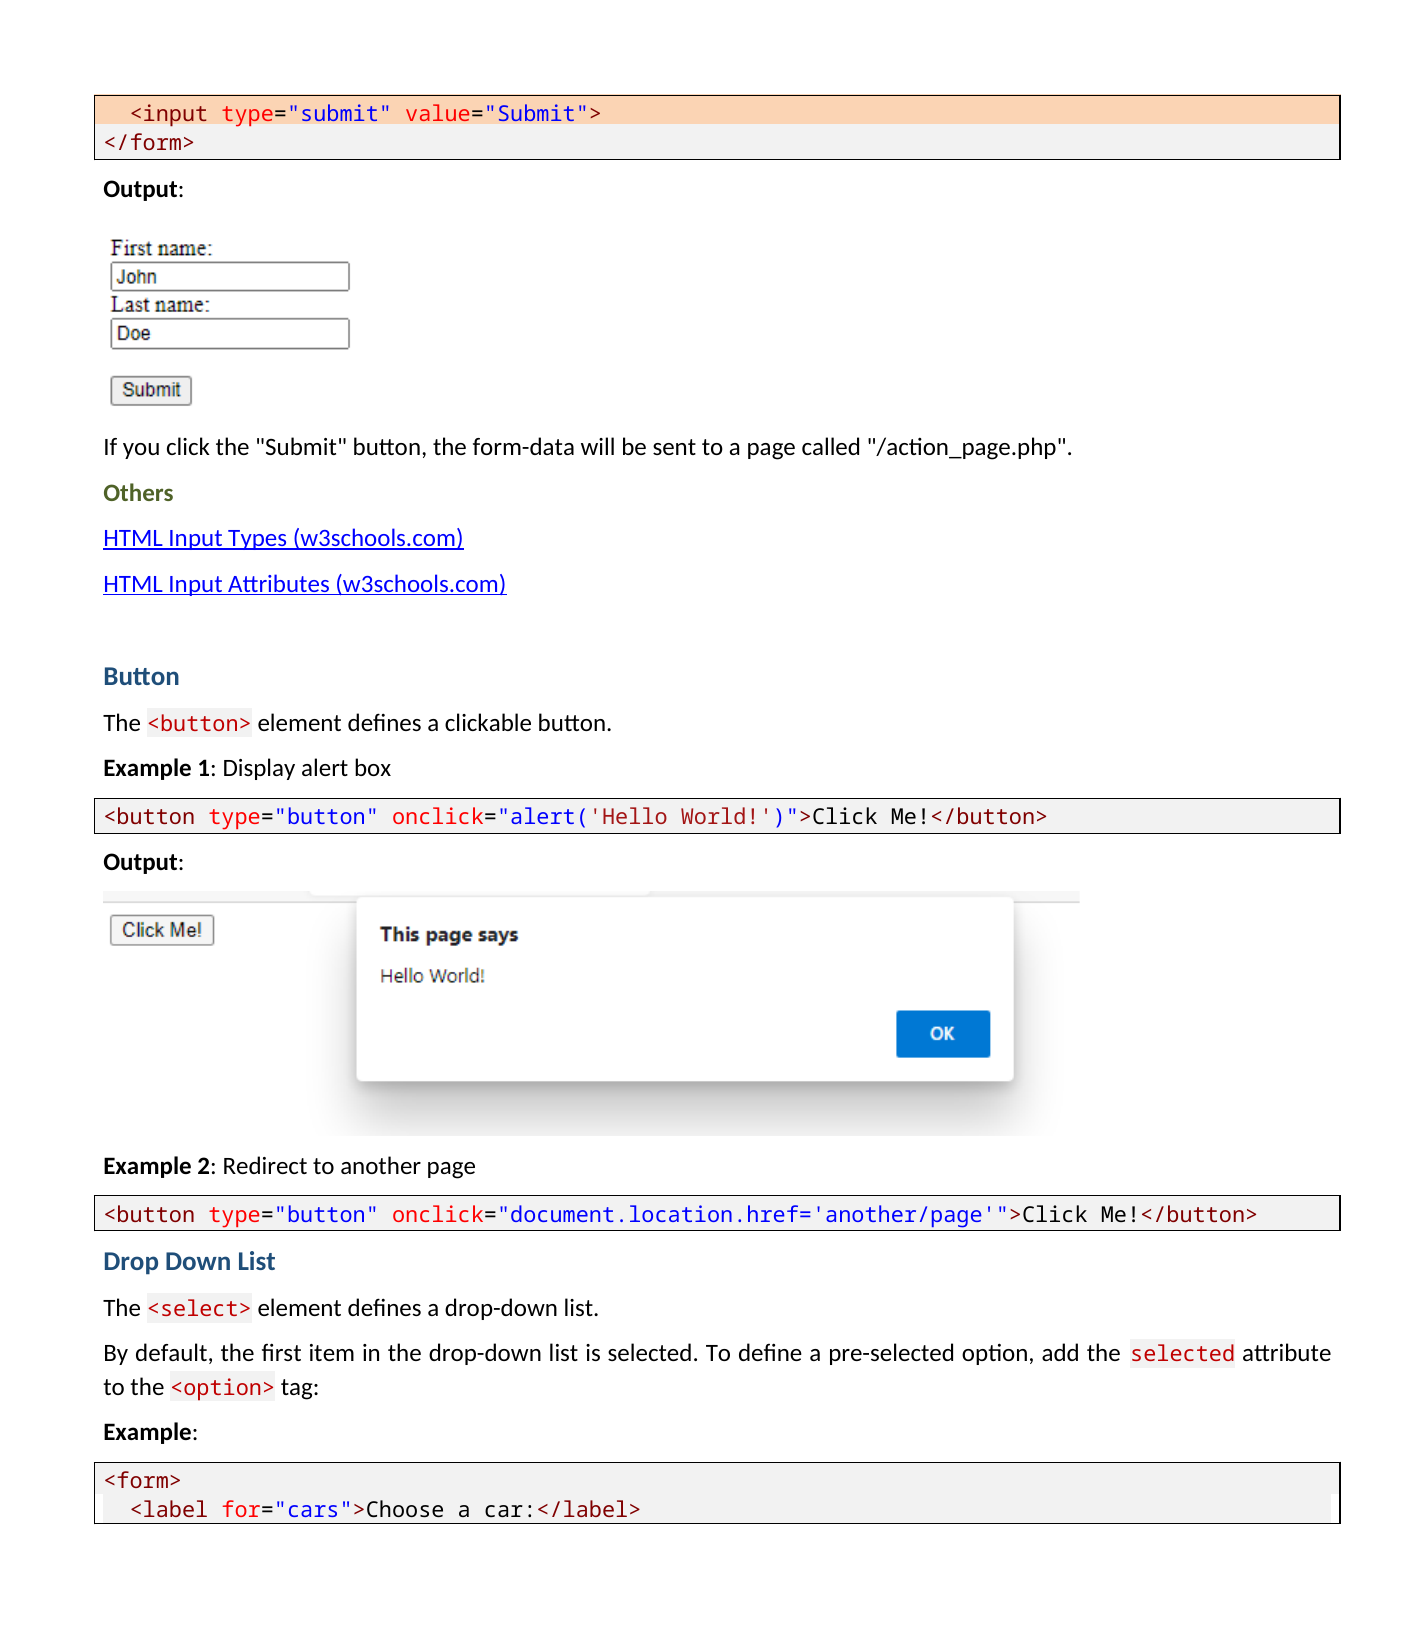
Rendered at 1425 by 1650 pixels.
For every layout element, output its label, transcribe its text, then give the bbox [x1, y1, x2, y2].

subtitle Button [103, 659, 1331, 692]
text Example 1: Display alert box [103, 752, 1331, 783]
text Example 2: Redirect to another page [103, 1150, 1331, 1181]
text Output: [103, 173, 1331, 203]
text <button type="button" onclick="alert('Hello World!')">Click Me!</button> [95, 799, 1339, 833]
text Example: [103, 1416, 1331, 1447]
text HTML Input Types (w3schools.com) [103, 522, 1331, 553]
text The <button> element defines a clickable button. [103, 707, 1331, 737]
text <form> [95, 1463, 1339, 1494]
text If you click the "Submit" button, the form-data will be sent to a page called "/action_page.php". [103, 432, 1331, 462]
text Output: [103, 846, 1331, 877]
subtitle Drop Down List [103, 1244, 1331, 1277]
text By default, the first item in the drop-down list is selected. To define a pre-selected option, add the selected attribute to the <option> tag: [103, 1338, 1331, 1401]
text <label for="cars">Choose a car:</label> [103, 1494, 1331, 1523]
text The <select> element defines a drop-down list. [103, 1292, 1331, 1323]
text </form> [95, 124, 1339, 159]
subtitle Others [103, 477, 1331, 507]
text <input type="submit" value="Submit"> [95, 96, 1339, 124]
text <button type="button" onclick="document.location.href='another/page'">Click Me!</button> [95, 1196, 1339, 1230]
text HTML Input Attributes (w3schools.com) [103, 568, 1331, 598]
